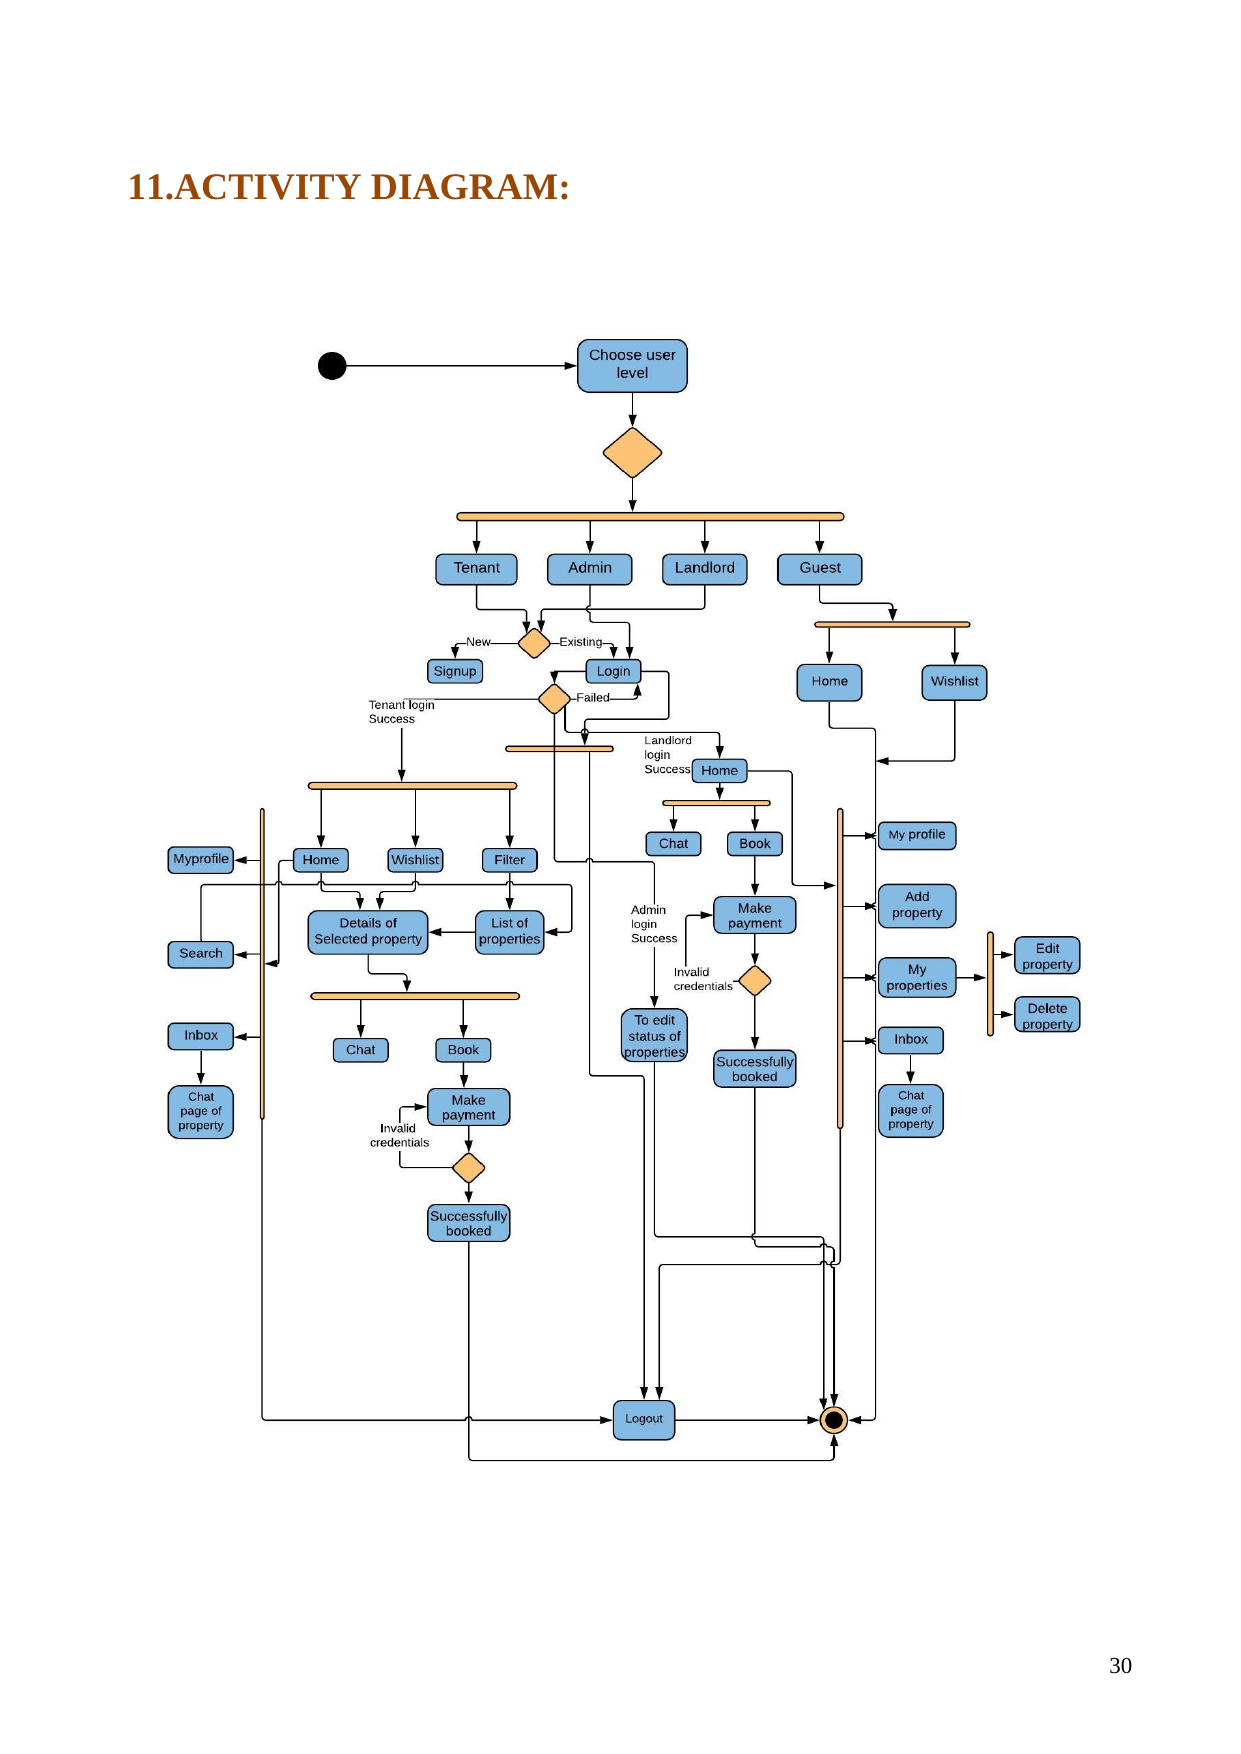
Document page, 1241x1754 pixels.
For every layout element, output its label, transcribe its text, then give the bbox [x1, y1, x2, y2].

title 11.ACTIVITY DIAGRAM: [127, 164, 1132, 208]
picture [127, 260, 1132, 1588]
